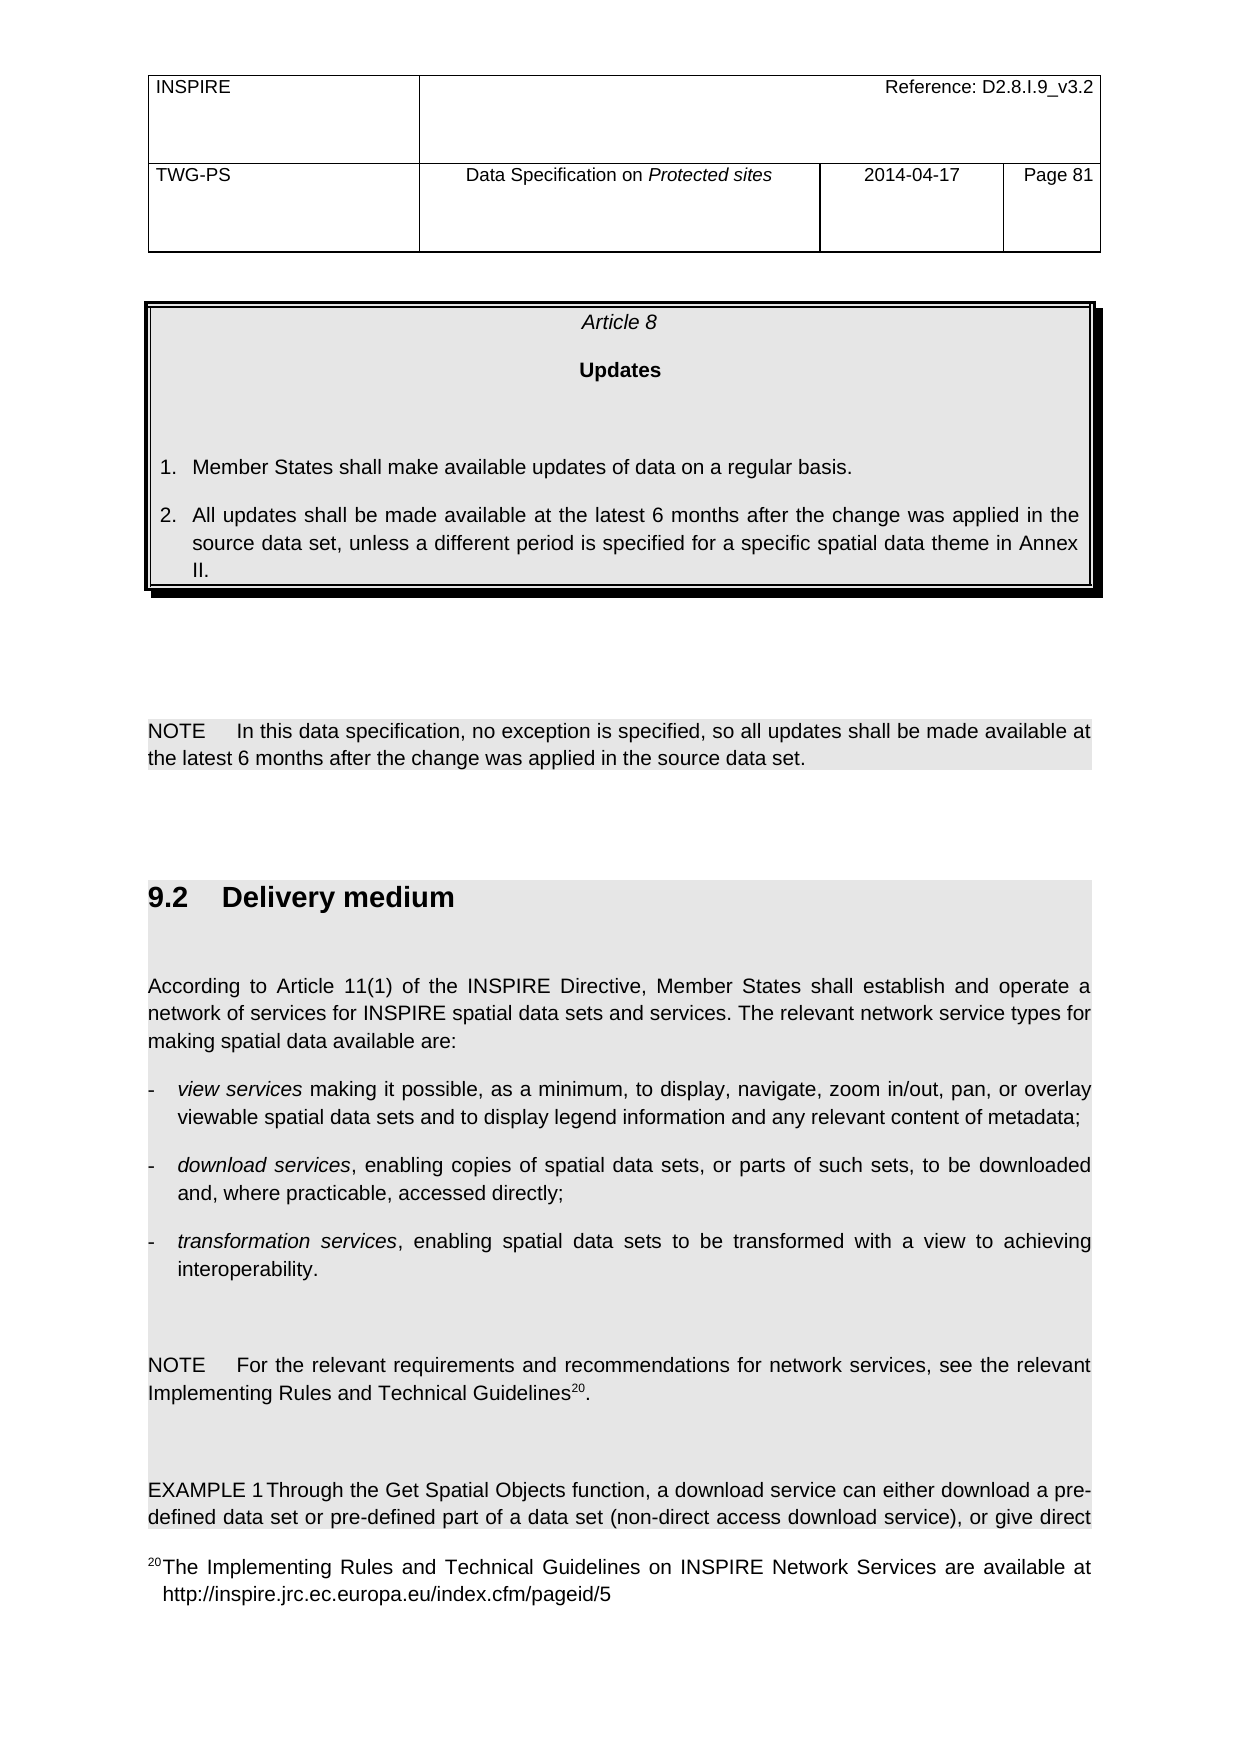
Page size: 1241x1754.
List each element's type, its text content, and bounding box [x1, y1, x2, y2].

text NOTE In this data specification, no exception is specified, so all updates shall be made available at the latest 6 months after the change was applied in the source data set. [148, 719, 1092, 770]
text NOTE For the relevant requirements and recommendations for network services, see the relevant Implementing Rules and Technical Guidelines. [148, 1353, 1092, 1405]
text According to Article 11(1) of the INSPIRE Directive, Member States shall establish and operate a network of services for INSPIRE spatial data sets and services. The relevant network service types for making spatial data available are: [148, 973, 1092, 1052]
subtitle Delivery medium [148, 880, 1092, 914]
list view services making it possible, as a minimum, to display, navigate, zoom in/out, pan, or overlay viewable spatial data sets and to display legend information and any relevant content of metadata; [148, 1077, 1092, 1128]
text 1. Member States shall make available updates of data on a regular basis. [151, 446, 1089, 479]
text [148, 1477, 1092, 1529]
list transformation services, enabling spatial data sets to be transformed with a view to achieving interoperability. [148, 1229, 1092, 1281]
text 2. All updates shall be made available at the latest 6 months after the change was applied in the source data set, unless a different period is specified for a specific spatial data theme in Annex II. [151, 494, 1089, 584]
list download services, enabling copies of spatial data sets, or parts of such sets, to be downloaded and, where practicable, accessed directly; [148, 1153, 1092, 1204]
text Article 8 [151, 308, 1089, 334]
text Updates [151, 349, 1089, 382]
